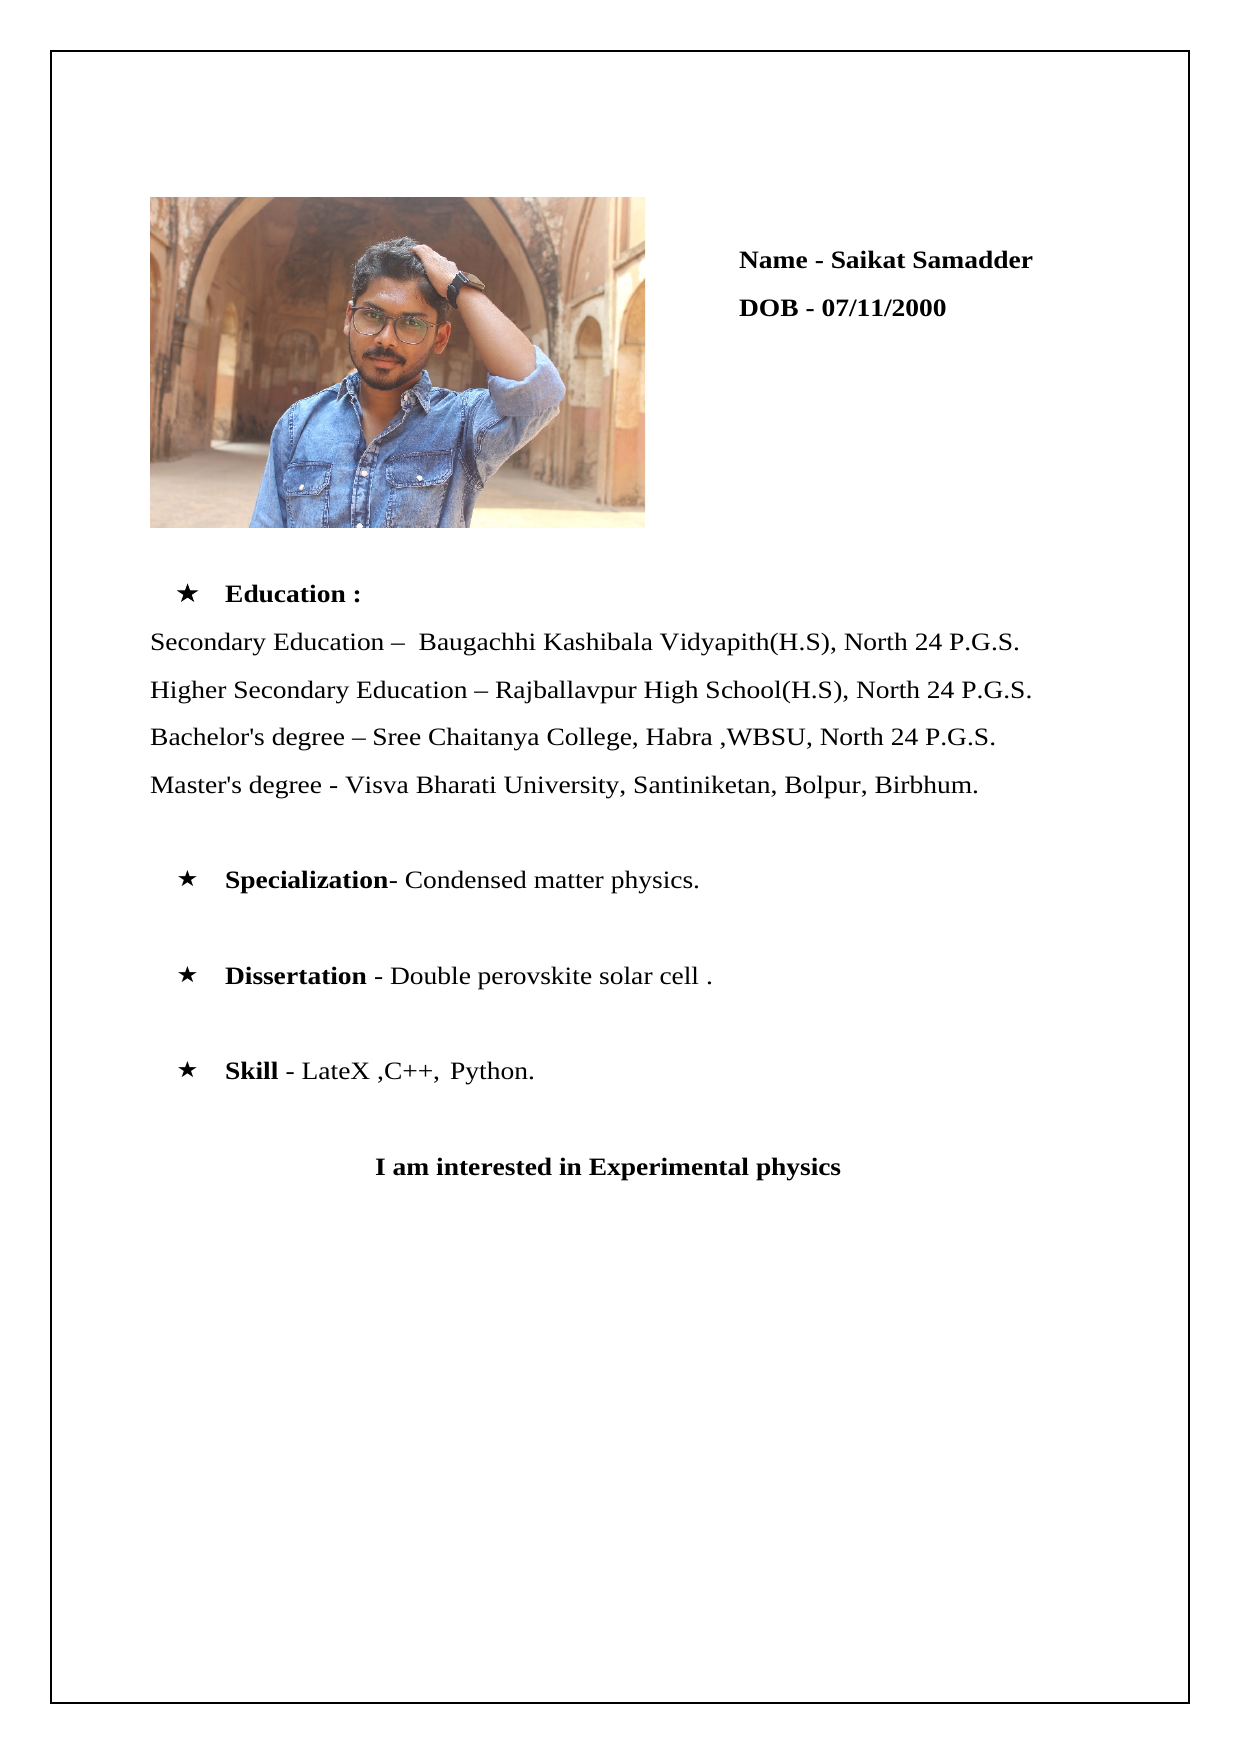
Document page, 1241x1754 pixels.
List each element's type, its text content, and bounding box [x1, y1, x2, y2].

list Specialization- Condensed matter physics. [187, 866, 1090, 894]
list Education : [187, 579, 1090, 608]
text DOB - 07/11/2000 [646, 293, 1090, 322]
text Master's degree - Visva Bharati University, Santiniketan, Bolpur, Birbhum. [150, 770, 1090, 799]
picture [150, 197, 646, 528]
text Secondary Education – Baugachhi Kashibala Vidyapith(H.S), North 24 P.G.S. [150, 627, 1090, 656]
list Skill - LateX ,C++, Python. [187, 1056, 1090, 1085]
text I am interested in Experimental physics [300, 1152, 1090, 1181]
list Dissertation - Double perovskite solar cell . [187, 961, 1090, 990]
text Bachelor's degree – Sree Chaitanya College, Habra ,WBSU, North 24 P.G.S. [150, 722, 1090, 751]
text Higher Secondary Education – Rajballavpur High School(H.S), North 24 P.G.S. [150, 675, 1090, 703]
text Name - Saikat Samadder [646, 245, 1090, 274]
